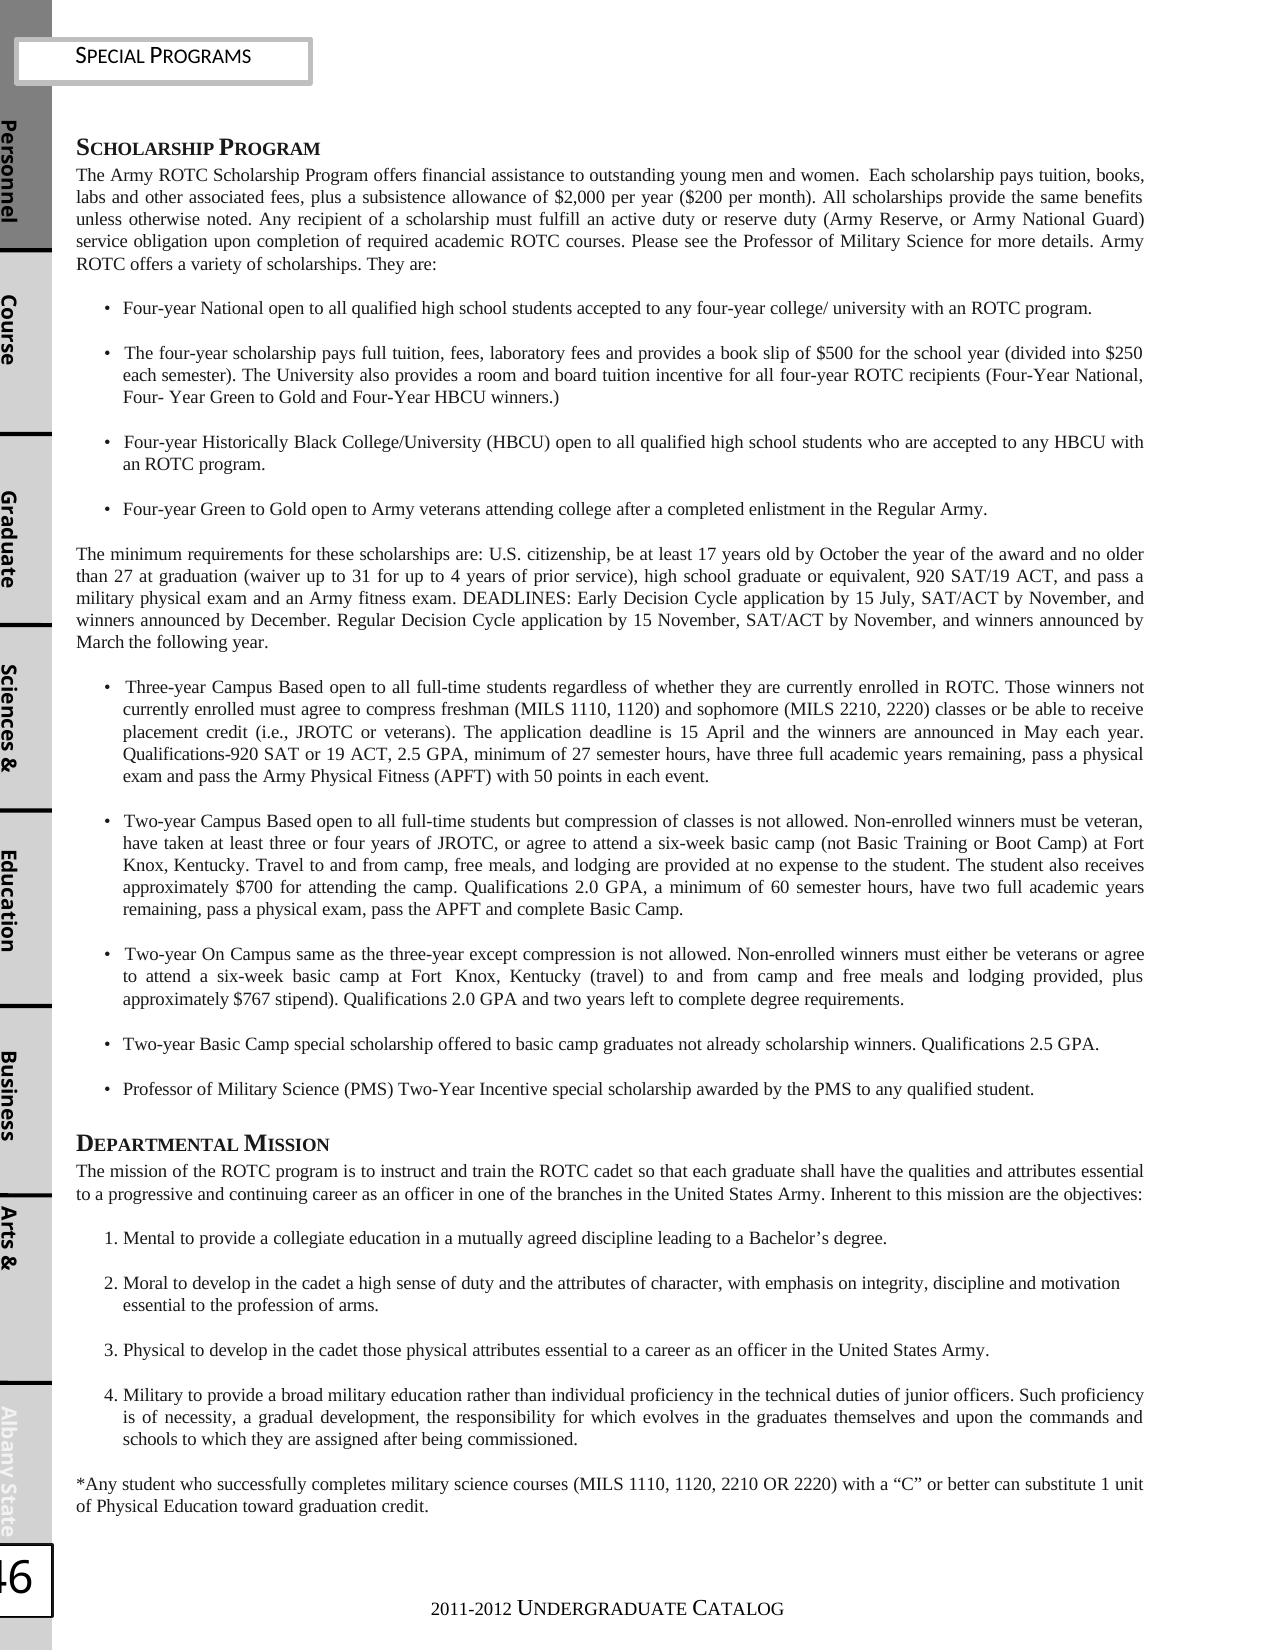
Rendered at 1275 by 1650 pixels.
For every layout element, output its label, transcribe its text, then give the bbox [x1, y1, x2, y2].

text 2. Moral to develop in the cadet a high sense of duty and the attributes of character, with emphasis on integrity, discipline and motivation essential to the profession of arms. [104, 1272, 1144, 1316]
text • Four-year Green to Gold open to Army veterans attending college after a completed enlistment in the Regular Army. [104, 498, 1144, 519]
subtitle DEPARTMENTAL MISSION [76, 1128, 1158, 1157]
text • The four-year scholarship pays full tuition, fees, laboratory fees and provides a book slip of $500 for the school year (divided into $250 each semester). The University also provides a room and board tuition incentive for all four-year ROTC recipients (Four-Year National, Four- Year Green to Gold and Four-Year HBCU winners.) [104, 342, 1144, 408]
text 3. Physical to develop in the cadet those physical attributes essential to a career as an officer in the United States Army. [104, 1339, 1144, 1361]
text • Professor of Military Science (PMS) Two-Year Incentive special scholarship awarded by the PMS to any qualified student. [104, 1078, 1144, 1099]
text • Two-year Campus Based open to all full-time students but compression of classes is not allowed. Non-enrolled winners must be veteran, have taken at least three or four years of JROTC, or agree to attend a six-week basic camp (not Basic Training or Boot Camp) at Fort Knox, Kentucky. Travel to and from camp, free meals, and lodging are provided at no expense to the student. The student also receives approximately $700 for attending the camp. Qualifications 2.0 GPA, a minimum of 60 semester hours, have two full academic years remaining, pass a physical exam, pass the APFT and complete Basic Camp. [104, 809, 1144, 920]
text 4. Military to provide a broad military education rather than individual proficiency in the technical duties of junior officers. Such proficiency is of necessity, a gradual development, the responsibility for which evolves in the graduates themselves and upon the commands and schools to which they are assigned after being commissioned. [104, 1384, 1144, 1450]
text 1. Mental to provide a collegiate education in a mutually agreed discipline leading to a Bachelor’s degree. [104, 1227, 1144, 1249]
text • Three-year Campus Based open to all full-time students regardless of whether they are currently enrolled in ROTC. Those winners not currently enrolled must agree to compress freshman (MILS 1110, 1120) and sophomore (MILS 2210, 2220) classes or be able to receive placement credit (i.e., JROTC or veterans). The application deadline is 15 April and the winners are announced in May each year. Qualifications-920 SAT or 19 ACT, 2.5 GPA, minimum of 27 semester hours, have three full academic years remaining, pass a physical exam and pass the Army Physical Fitness (APFT) with 50 points in each event. [104, 676, 1144, 786]
text The minimum requirements for these scholarships are: U.S. citizenship, be at least 17 years old by October the year of the award and no older than 27 at graduation (waiver up to 31 for up to 4 years of prior service), high school graduate or equivalent, 920 SAT/19 ACT, and pass a military physical exam and an Army fitness exam. DEADLINES: Early Decision Cycle application by 15 July, SAT/ACT by November, and winners announced by December. Regular Decision Cycle application by 15 November, SAT/ACT by November, and winners announced by March the following year. [76, 543, 1144, 653]
list *Any student who successfully completes military science courses (MILS 1110, 1120, 2210 OR 2220) with a “C” or better can substitute 1 unit of Physical Education toward graduation credit. [76, 1473, 1144, 1516]
text • Four-year National open to all qualified high school students accepted to any four-year college/ university with an ROTC program. [104, 297, 1144, 319]
text • Two-year On Campus same as the three-year except compression is not allowed. Non-enrolled winners must either be veterans or agree to attend a six-week basic camp at Fort Knox, Kentucky (travel) to and from camp and free meals and lodging provided, plus approximately $767 stipend). Qualifications 2.0 GPA and two years left to complete degree requirements. [104, 943, 1144, 1009]
text The Army ROTC Scholarship Program offers financial assistance to outstanding young men and women. Each scholarship pays tuition, books, labs and other associated fees, plus a subsistence allowance of $2,000 per year ($200 per month). All scholarships provide the same benefits unless otherwise noted. Any recipient of a scholarship must fulfill an active duty or reserve duty (Army Reserve, or Army National Guard) service obligation upon completion of required academic ROTC courses. Please see the Professor of Military Science for more details. Army ROTC offers a variety of scholarships. They are: [76, 164, 1144, 274]
subtitle SCHOLARSHIP PROGRAM [76, 132, 1144, 161]
text • Four-year Historically Black College/University (HBCU) open to all qualified high school students who are accepted to any HBCU with an ROTC program. [104, 431, 1144, 474]
text The mission of the ROTC program is to instruct and train the ROTC cadet so that each graduate shall have the qualities and attributes essential to a progressive and continuing career as an officer in one of the branches in the United States Army. Inherent to this mission are the objectives: [76, 1160, 1144, 1204]
text • Two-year Basic Camp special scholarship offered to basic camp graduates not already scholarship winners. Qualifications 2.5 GPA. [104, 1033, 1144, 1054]
